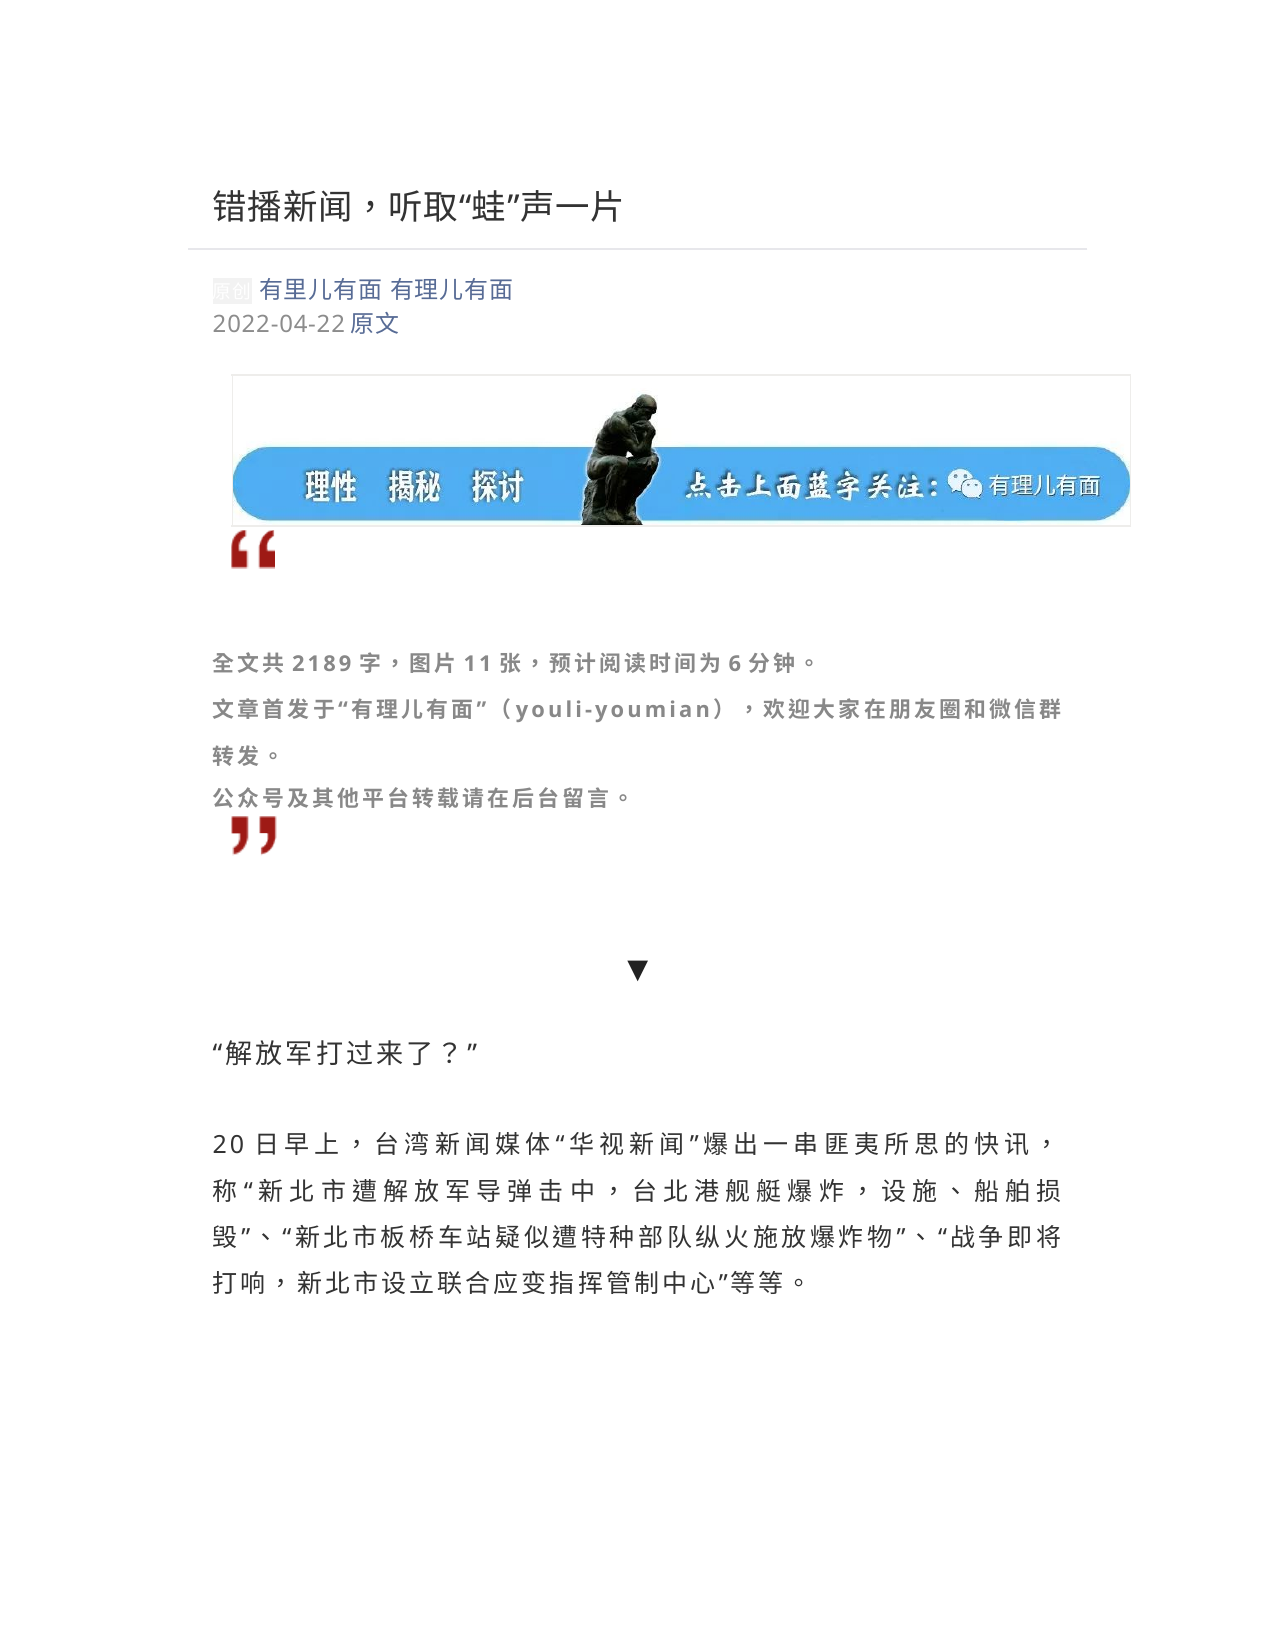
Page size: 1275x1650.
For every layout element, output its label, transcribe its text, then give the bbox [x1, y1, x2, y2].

picture [231, 816, 277, 856]
text 文章首发于“有理儿有面”（youli-youmian），欢迎大家在朋友圈和微信群转发。 [212, 677, 1062, 770]
text ▼ [212, 940, 1062, 987]
title 错播新闻，听取“蛙”声一片 [187, 150, 1087, 250]
picture [231, 530, 275, 569]
text 2022-04-22原文 发表于 [212, 306, 1062, 340]
picture [233, 376, 1130, 525]
text “解放军打过来了？” [212, 1029, 1062, 1072]
text 20日早上，台湾新闻媒体“华视新闻”爆出一串匪夷所思的快讯，称“新北市遭解放军导弹击中，台北港舰艇爆炸，设施、船舶损毁”、“新北市板桥车站疑似遭特种部队纵火施放爆炸物”、“战争即将打响，新北市设立联合应变指挥管制中心”等等。 [212, 1114, 1062, 1300]
text 公众号及其他平台转载请在后台留言。 [212, 770, 1062, 813]
list 原创 有里儿有面 有理儿有面 [212, 272, 1062, 306]
text 全文共2189字，图片11张，预计阅读时间为6分钟。 [212, 635, 1062, 677]
